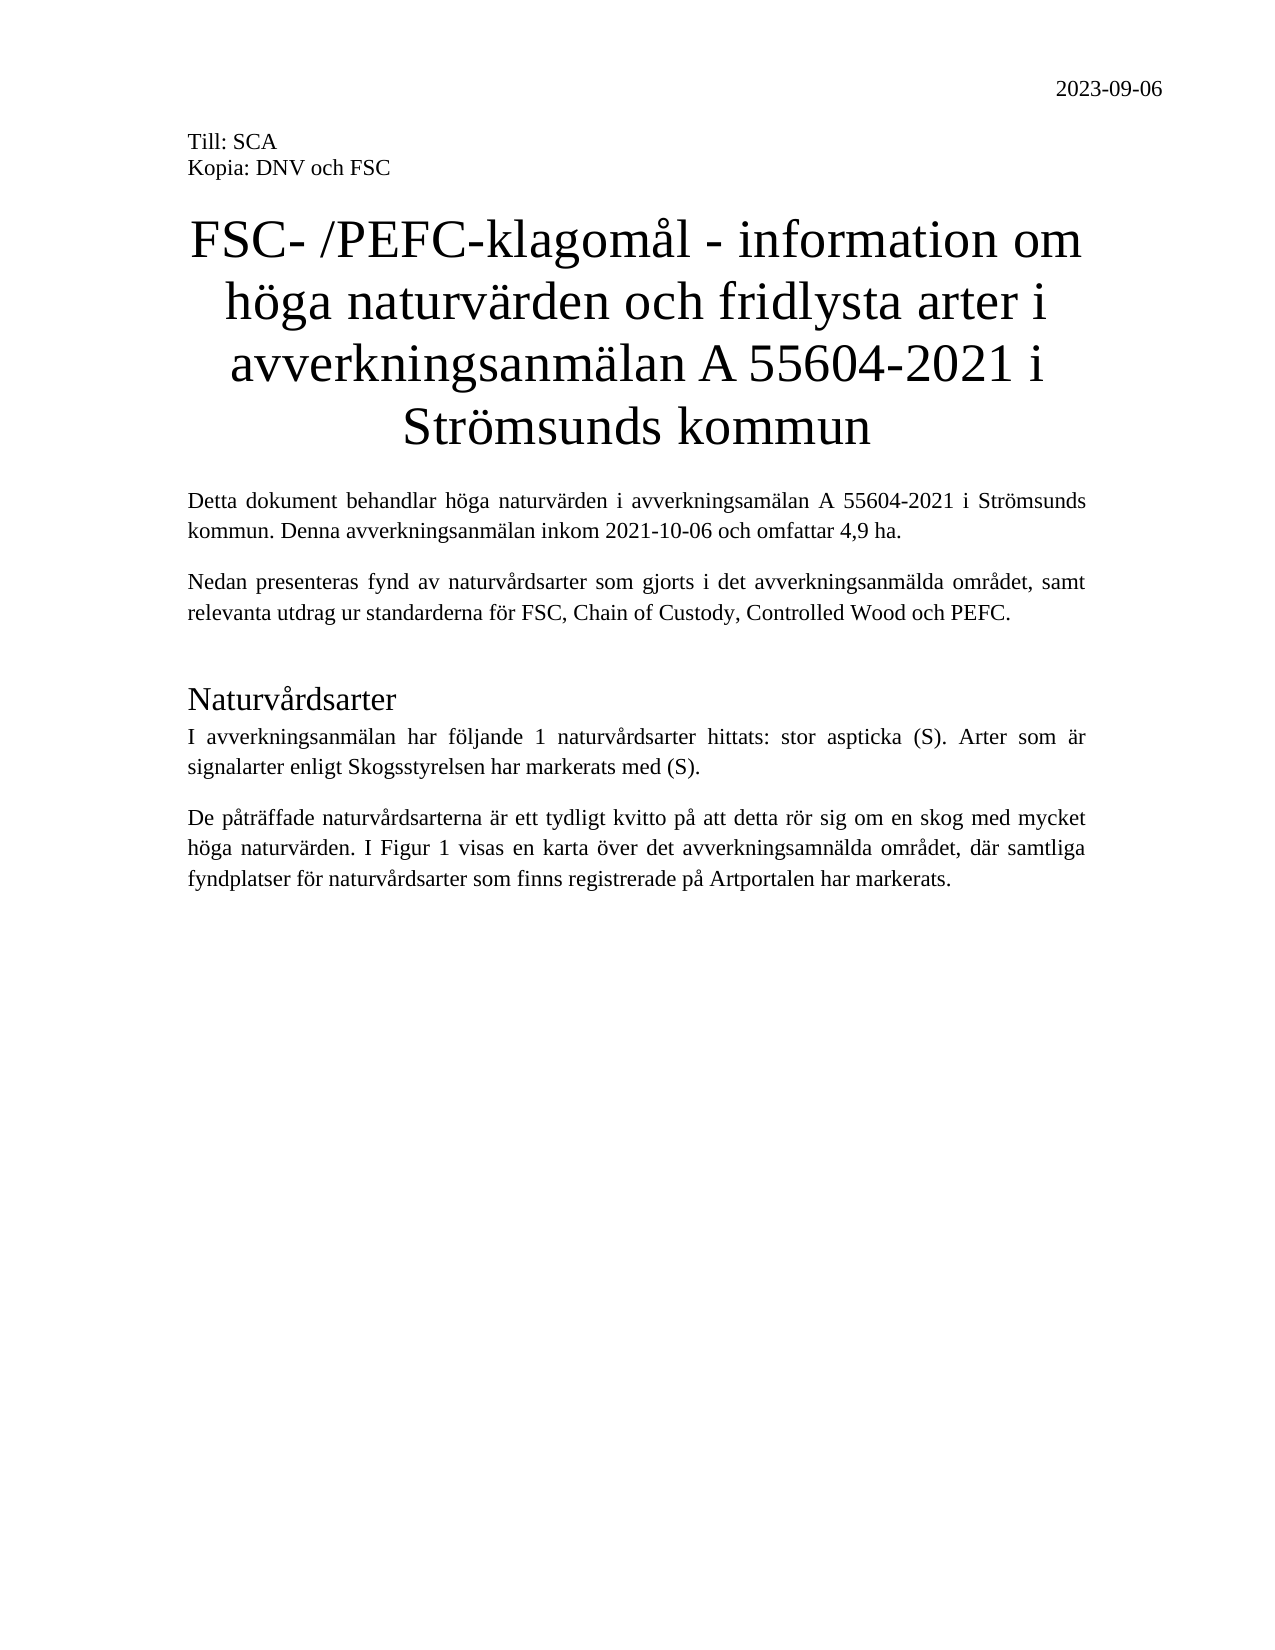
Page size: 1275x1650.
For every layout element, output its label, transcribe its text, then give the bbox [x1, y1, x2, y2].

text De påträffade naturvårdsarterna är ett tydligt kvitto på att detta rör sig om en skog med mycket höga naturvärden. I Figur 1 visas en karta över det avverkningsamnälda området, där samtliga fyndplatser för naturvårdsarter som finns registrerade på Artportalen har markerats. [187, 804, 1087, 891]
text Detta dokument behandlar höga naturvärden i avverkningsamälan A 55604-2021 i Strömsunds kommun. Denna avverkningsanmälan inkom 2021-10-06 och omfattar 4,9 ha. [187, 487, 1087, 544]
subtitle Naturvårdsarter [187, 679, 1087, 717]
text Nedan presenteras fynd av naturvårdsarter som gjorts i det avverkningsanmälda området, samt relevanta utdrag ur standarderna för FSC, Chain of Custody, Controlled Wood och PEFC. [187, 568, 1087, 625]
text I avverkningsanmälan har följande 1 naturvårdsarter hittats: stor aspticka (S). Arter som är signalarter enligt Skogsstyrelsen har markerats med (S). [187, 723, 1087, 779]
title FSC- /PEFC-klagomål - information om höga naturvärden och fridlysta arter i avverkningsanmälan A 55604-2021 i Strömsunds kommun [187, 207, 1087, 456]
